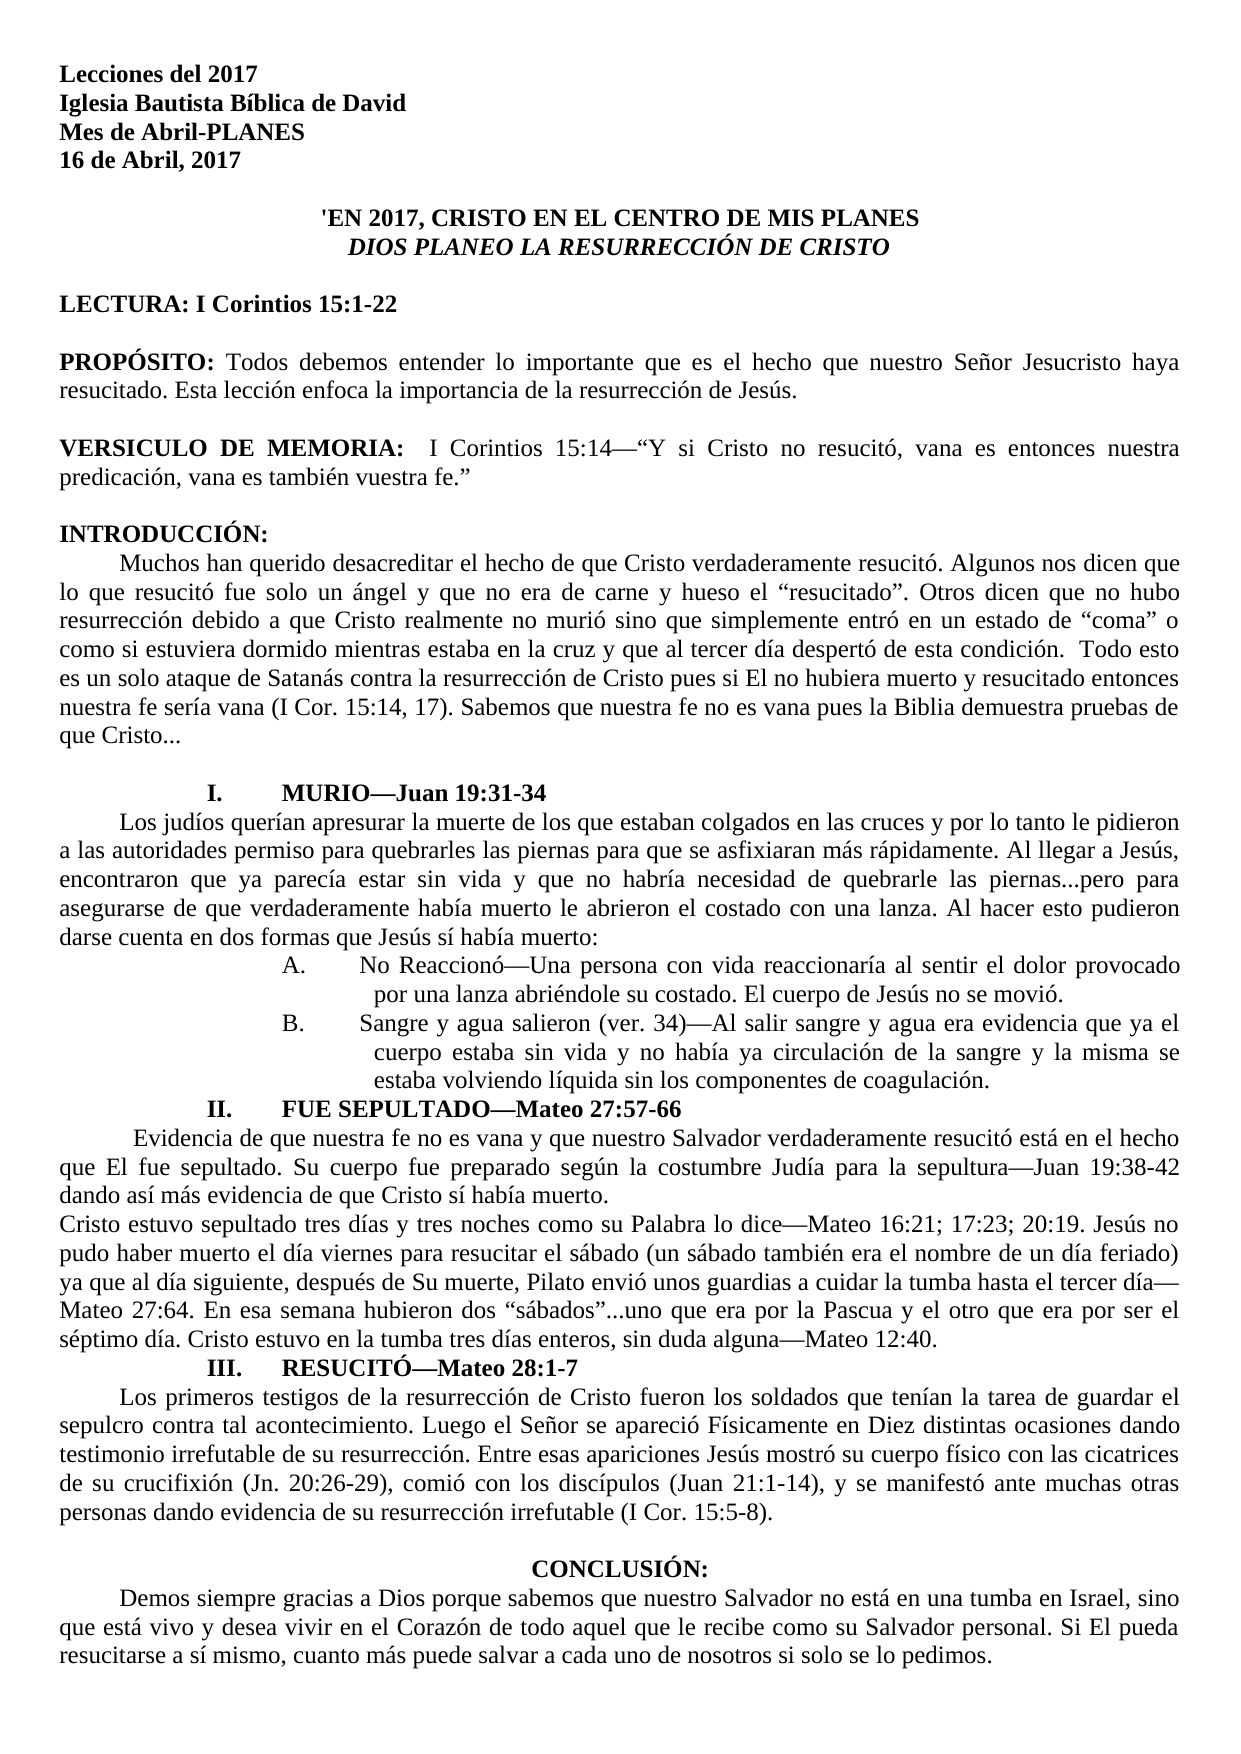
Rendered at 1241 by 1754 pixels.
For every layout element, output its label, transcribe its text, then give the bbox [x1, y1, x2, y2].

subtitle FUE SEPULTADO—Mateo 27:57-66 [207, 1094, 1181, 1123]
text Demos siempre gracias a Dios porque sabemos que nuestro Salvador no está en una tumba en Israel, sino que está vivo y desea vivir en el Corazón de todo aquel que le recibe como su Salvador personal. Si El pueda resucitarse a sí mismo, cuanto más puede salvar a cada uno de nosotros si solo se lo pedimos. [59, 1583, 1181, 1669]
text Lecciones del 2017 Iglesia Bautista Bíblica de David Mes de Abril-PLANES 16 de Abril, 2017 [59, 59, 1181, 203]
text 'EN 2017, CRISTO EN EL CENTRO DE MIS PLANES [59, 203, 1181, 232]
text Los judíos querían apresurar la muerte de los que estaban colgados en las cruces y por lo tanto le pidieron a las autoridades permiso para quebrarles las piernas para que se asfixiaran más rápidamente. Al llegar a Jesús, encontraron que ya parecía estar sin vida y que no habría necesidad de quebrarle las piernas...pero para asegurarse de que verdaderamente había muerto le abrieron el costado con una lanza. Al hacer esto pudieron darse cuenta en dos formas que Jesús sí había muerto: [59, 807, 1181, 950]
list No Reaccionó—Una persona con vida reaccionaría al sentir el dolor provocado por una lanza abriéndole su costado. El cuerpo de Jesús no se movió. [282, 950, 1181, 1008]
text Los primeros testigos de la resurrección de Cristo fueron los soldados que tenían la tarea de guardar el sepulcro contra tal acontecimiento. Luego el Señor se apareció Físicamente en Diez distintas ocasiones dando testimonio irrefutable de su resurrección. Entre esas apariciones Jesús mostró su cuerpo físico con las cicatrices de su crucifixión (Jn. 20:26-29), comió con los discípulos (Juan 21:1-14), y se manifestó ante muchas otras personas dando evidencia de su resurrección irrefutable (I Cor. 15:5-8). [59, 1382, 1181, 1525]
title DIOS PLANEO LA RESURRECCIÓN DE CRISTO [59, 232, 1181, 260]
text INTRODUCCIÓN: [59, 519, 1181, 548]
subtitle RESUCITÓ—Mateo 28:1-7 [207, 1353, 1181, 1382]
text VERSICULO DE MEMORIA: I Corintios 15:14—“Y si Cristo no resucitó, vana es entonces nuestra predicación, vana es también vuestra fe.” [59, 433, 1181, 490]
text CONCLUSIÓN: [59, 1554, 1181, 1583]
list Sangre y agua salieron (ver. 34)—Al salir sangre y agua era evidencia que ya el cuerpo estaba sin vida y no había ya circulación de la sangre y la misma se estaba volviendo líquida sin los componentes de coagulación. [282, 1008, 1181, 1094]
text Evidencia de que nuestra fe no es vana y que nuestro Salvador verdaderamente resucitó está en el hecho que El fue sepultado. Su cuerpo fue preparado según la costumbre Judía para la sepultura—Juan 19:38-42 dando así más evidencia de que Cristo sí había muerto. [59, 1123, 1181, 1209]
text Cristo estuvo sepultado tres días y tres noches como su Palabra lo dice—Mateo 16:21; 17:23; 20:19. Jesús no pudo haber muerto el día viernes para resucitar el sábado (un sábado también era el nombre de un día feriado) ya que al día siguiente, después de Su muerte, Pilato envió unos guardias a cuidar la tumba hasta el tercer día—Mateo 27:64. En esa semana hubieron dos “sábados”...uno que era por la Pascua y el otro que era por ser el séptimo día. Cristo estuvo en la tumba tres días enteros, sin duda alguna—Mateo 12:40. [59, 1209, 1181, 1353]
subtitle MURIO—Juan 19:31-34 [207, 778, 1181, 807]
text LECTURA: I Corintios 15:1-22 [59, 289, 1181, 318]
text PROPÓSITO: Todos debemos entender lo importante que es el hecho que nuestro Señor Jesucristo haya resucitado. Esta lección enfoca la importancia de la resurrección de Jesús. [59, 347, 1181, 404]
text Muchos han querido desacreditar el hecho de que Cristo verdaderamente resucitó. Algunos nos dicen que lo que resucitó fue solo un ángel y que no era de carne y hueso el “resucitado”. Otros dicen que no hubo resurrección debido a que Cristo realmente no murió sino que simplemente entró en un estado de “coma” o como si estuviera dormido mientras estaba en la cruz y que al tercer día despertó de esta condición. Todo esto es un solo ataque de Satanás contra la resurrección de Cristo pues si El no hubiera muerto y resucitado entonces nuestra fe sería vana (I Cor. 15:14, 17). Sabemos que nuestra fe no es vana pues la Biblia demuestra pruebas de que Cristo... [59, 548, 1181, 749]
